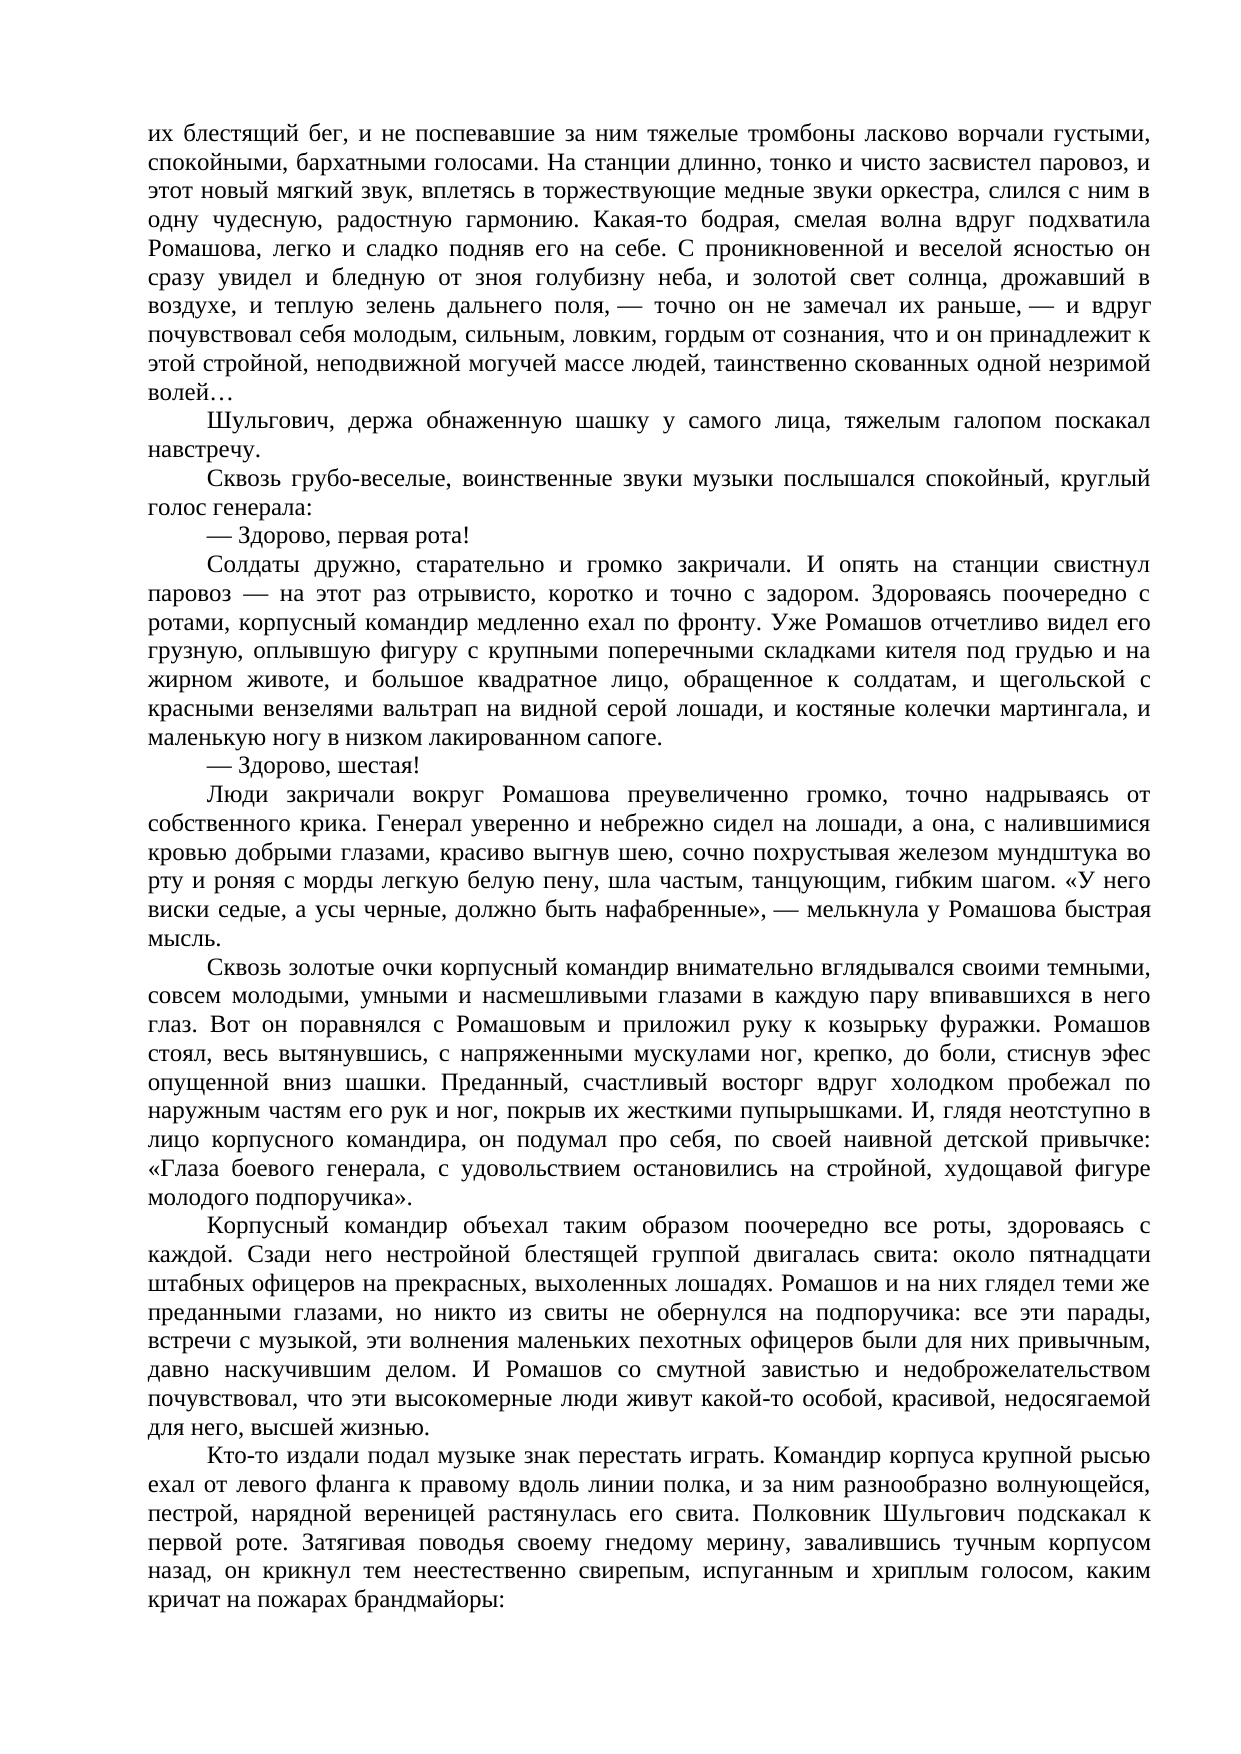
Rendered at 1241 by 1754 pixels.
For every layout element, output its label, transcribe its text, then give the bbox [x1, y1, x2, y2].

text — Здорово, первая рота! [148, 521, 1152, 549]
text Люди закричали вокруг Ромашова преувеличенно громко, точно надрываясь от собственного крика. Генерал уверенно и небрежно сидел на лошади, а она, с налившимися кровью добрыми глазами, красиво выгнув шею, сочно похрустывая железом мундштука во рту и роняя с морды легкую белую пену, шла частым, танцующим, гибким шагом. «У него виски седые, а усы черные, должно быть нафабренные», — мелькнула у Ромашова быстрая мысль. [148, 779, 1152, 952]
text Шульгович, держа обнаженную шашку у самого лица, тяжелым галопом поскакал навстречу. [148, 406, 1152, 463]
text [148, 118, 1152, 406]
text — Здорово, шестая! [148, 751, 1152, 779]
text Кто-то издали подал музыке знак перестать играть. Командир корпуса крупной рысью ехал от левого фланга к правому вдоль линии полка, и за ним разнообразно волнующейся, пестрой, нарядной вереницей растянулась его свита. Полковник Шульгович подскакал к первой роте. Затягивая поводья своему гнедому мерину, завалившись тучным корпусом назад, он крикнул тем неестественно свирепым, испуганным и хриплым голосом, каким кричат на пожарах брандмайоры: [148, 1441, 1152, 1613]
text Солдаты дружно, старательно и громко закричали. И опять на станции свистнул паровоз — на этот раз отрывисто, коротко и точно с задором. Здороваясь поочередно с ротами, корпусный командир медленно ехал по фронту. Уже Ромашов отчетливо видел его грузную, оплывшую фигуру с крупными поперечными складками кителя под грудью и на жирном животе, и большое квадратное лицо, обращенное к солдатам, и щегольской с красными вензелями вальтрап на видной серой лошади, и костяные колечки мартингала, и маленькую ногу в низком лакированном сапоге. [148, 549, 1152, 751]
text Сквозь грубо-веселые, воинственные звуки музыки послышался спокойный, круглый голос генерала: [148, 463, 1152, 521]
text Корпусный командир объехал таким образом поочередно все роты, здороваясь с каждой. Сзади него нестройной блестящей группой двигалась свита: около пятнадцати штабных офицеров на прекрасных, выхоленных лошадях. Ромашов и на них глядел теми же преданными глазами, но никто из свиты не обернулся на подпоручика: все эти парады, встречи с музыкой, эти волнения маленьких пехотных офицеров были для них привычным, давно наскучившим делом. И Ромашов со смутной завистью и недоброжелательством почувствовал, что эти высокомерные люди живут какой-то особой, красивой, недосягаемой для него, высшей жизнью. [148, 1211, 1152, 1441]
text Сквозь золотые очки корпусный командир внимательно вглядывался своими темными, совсем молодыми, умными и насмешливыми глазами в каждую пару впивавшихся в него глаз. Вот он поравнялся с Ромашовым и приложил руку к козырьку фуражки. Ромашов стоял, весь вытянувшись, с напряженными мускулами ног, крепко, до боли, стиснув эфес опущенной вниз шашки. Преданный, счастливый восторг вдруг холодком пробежал по наружным частям его рук и ног, покрыв их жесткими пупырышками. И, глядя неотступно в лицо корпусного командира, он подумал про себя, по своей наивной детской привычке: «Глаза боевого генерала, с удовольствием остановились на стройной, худощавой фигуре молодого подпоручика». [148, 952, 1152, 1211]
